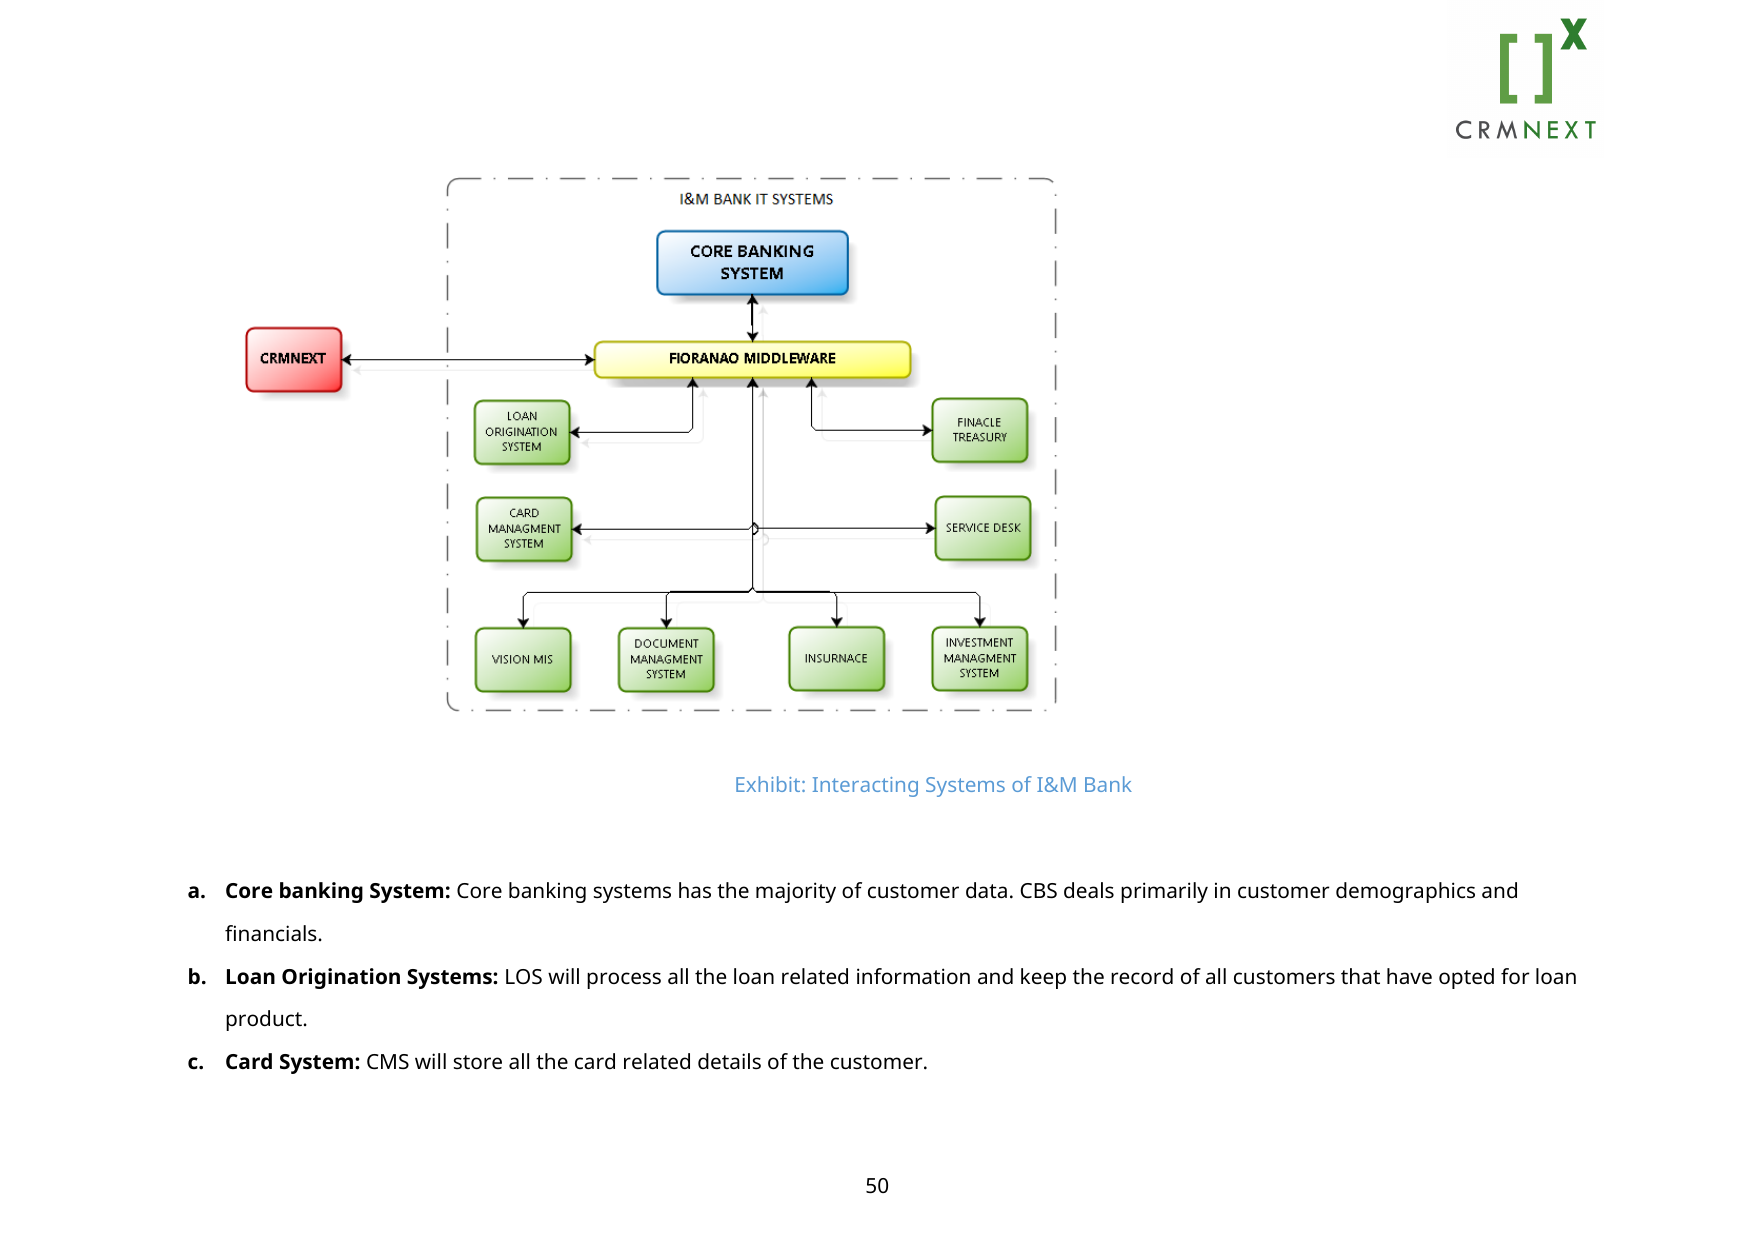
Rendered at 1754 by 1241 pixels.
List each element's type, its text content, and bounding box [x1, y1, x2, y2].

list Card System: CMS will store all the card related details of the customer. [187, 1047, 1604, 1075]
picture [225, 157, 1073, 732]
list Exhibit: Interacting Systems of I&M Bank [262, 771, 1604, 799]
list Loan Origination Systems: LOS will process all the loan related information and keep the record of all customers that have opted for loan product. [187, 962, 1604, 1033]
list Core banking System: Core banking systems has the majority of customer data. CBS deals primarily in customer demographics and financials. [187, 877, 1604, 948]
picture [1446, 0, 1604, 158]
